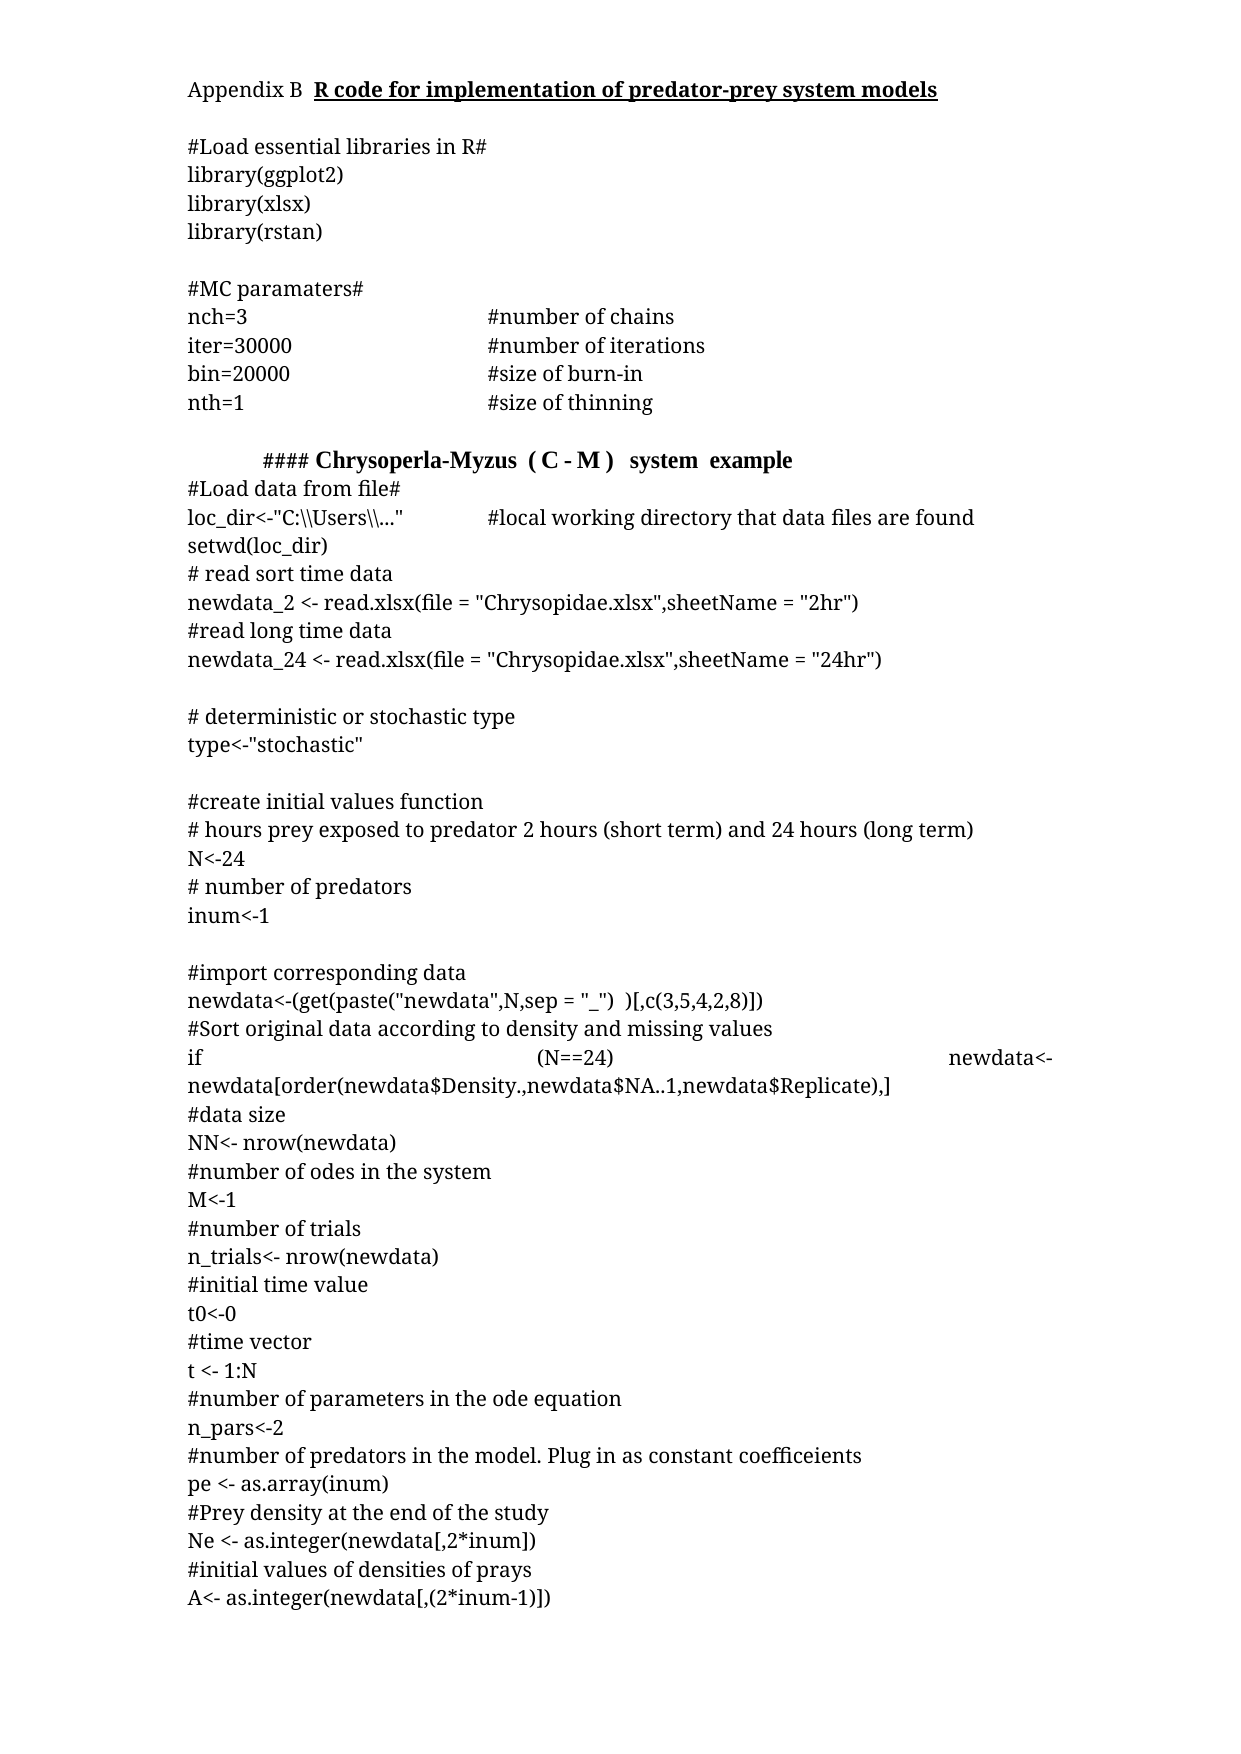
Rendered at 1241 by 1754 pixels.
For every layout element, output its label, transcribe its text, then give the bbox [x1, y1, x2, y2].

text nth=1 #size of thinning [187, 388, 1053, 416]
text t0<-0 [187, 1299, 1053, 1327]
subtitle #### Chrysoperla-Myzus (C-M) system example [262, 445, 1053, 474]
text #initial values of densities of prays [187, 1555, 1053, 1583]
text #import corresponding data [187, 958, 1053, 986]
text #read long time data [187, 616, 1053, 645]
text nch=3 #number of chains [187, 302, 1053, 331]
text library(ggplot2) [187, 160, 1053, 189]
text #Load data from file# [187, 474, 1053, 503]
text #Prey density at the end of the study [187, 1498, 1053, 1526]
text Appendix B R code for implementation of predator-prey system models [187, 75, 1053, 103]
text loc_dir<-"C:\\Users\\..." #local working directory that data files are found [187, 503, 1053, 531]
text # number of predators [187, 872, 1053, 901]
text #number of trials [187, 1214, 1053, 1242]
text #number of predators in the model. Plug in as constant coefficeients [187, 1441, 1053, 1469]
text A<- as.integer(newdata[,(2*inum-1)]) [187, 1583, 1053, 1612]
text inum<-1 [187, 901, 1053, 929]
text setwd(loc_dir) [187, 531, 1053, 559]
text M<-1 [187, 1185, 1053, 1214]
text newdata_2 <- read.xlsx(file = "Chrysopidae.xlsx",sheetName = "2hr") [187, 588, 1053, 616]
text #MC paramaters# [187, 274, 1053, 302]
text library(xlsx) [187, 189, 1053, 217]
text newdata_24 <- read.xlsx(file = "Chrysopidae.xlsx",sheetName = "24hr") [187, 645, 1053, 673]
text library(rstan) [187, 217, 1053, 246]
text Ne <- as.integer(newdata[,2*inum]) [187, 1526, 1053, 1555]
text #initial time value [187, 1271, 1053, 1299]
text # hours prey exposed to predator 2 hours (short term) and 24 hours (long term) [187, 816, 1053, 844]
text n_trials<- nrow(newdata) [187, 1242, 1053, 1271]
text #number of parameters in the ode equation [187, 1384, 1053, 1413]
text #Sort original data according to density and missing values [187, 1014, 1053, 1043]
text # deterministic or stochastic type [187, 702, 1053, 730]
text type<-"stochastic" [187, 730, 1053, 759]
text NN<- nrow(newdata) [187, 1128, 1053, 1157]
text #Load essential libraries in R# [187, 132, 1053, 160]
text #data size [187, 1100, 1053, 1128]
text t <- 1:N [187, 1356, 1053, 1384]
text n_pars<-2 [187, 1413, 1053, 1441]
text iter=30000 #number of iterations [187, 331, 1053, 359]
text pe <- as.array(inum) [187, 1469, 1053, 1498]
text bin=20000 #size of burn-in [187, 359, 1053, 388]
text #time vector [187, 1327, 1053, 1356]
text if (N==24) newdata<-newdata[order(newdata$Density.,newdata$NA..1,newdata$Replicate),] [187, 1043, 1053, 1100]
text N<-24 [187, 844, 1053, 872]
text newdata<-(get(paste("newdata",N,sep = "_") )[,c(3,5,4,2,8)]) [187, 986, 1053, 1014]
text #number of odes in the system [187, 1157, 1053, 1185]
text #create initial values function [187, 787, 1053, 816]
text # read sort time data [187, 559, 1053, 588]
